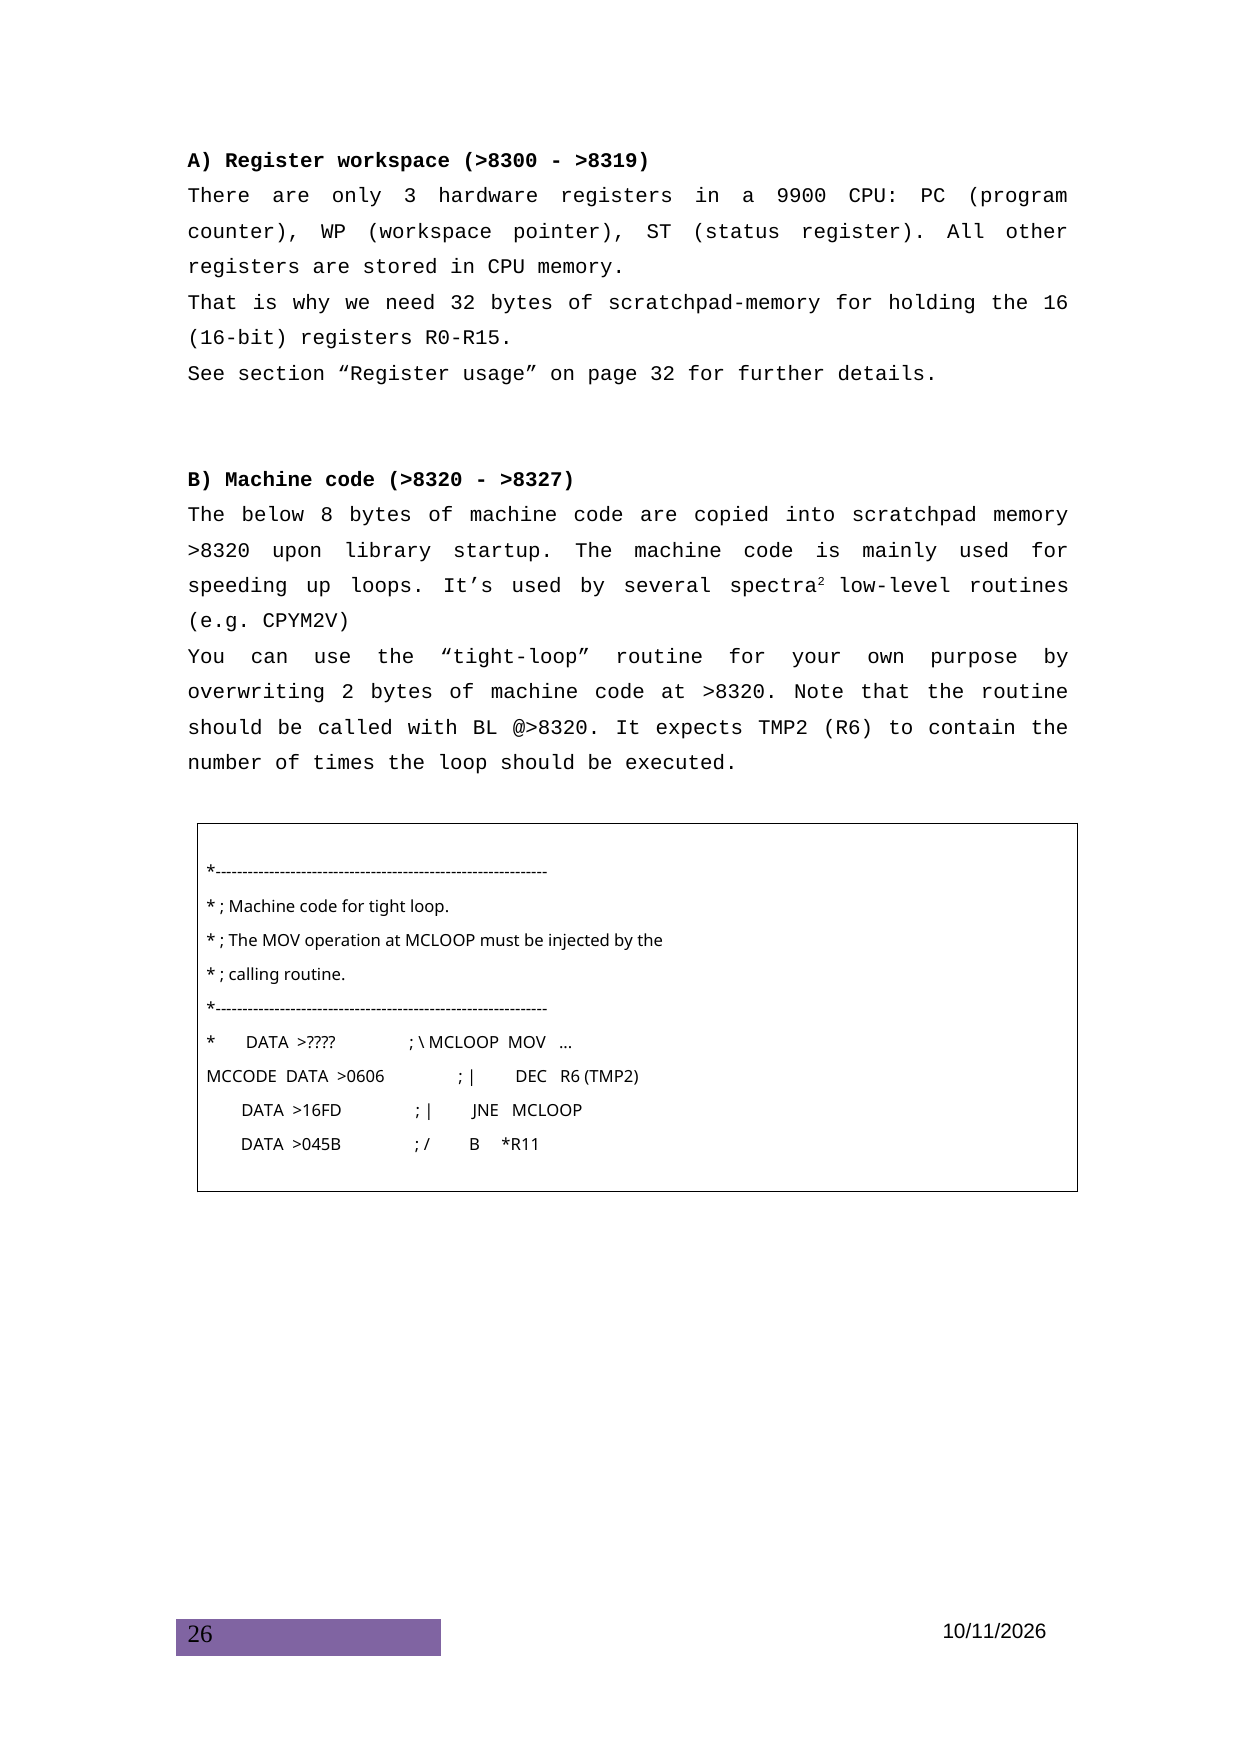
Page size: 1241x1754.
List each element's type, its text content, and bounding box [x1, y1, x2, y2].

text That is why we need 32 bytes of scratchpad-memory for holding the 16 (16-bit) registers R0-R15. [187, 292, 1069, 351]
text A) Register workspace (>8300 - >8319) [187, 150, 1069, 174]
text * ; Machine code for tight loop. [198, 891, 1077, 917]
text MCCODE DATA >0606 ; | DEC R6 (TMP2) [198, 1061, 1077, 1087]
text B) Machine code (>8320 - >8327) [187, 469, 1069, 492]
text * DATA >???? ; \ MCLOOP MOV ... [198, 1027, 1077, 1053]
text DATA >045B ; / B *R11 [198, 1129, 1077, 1155]
text *-------------------------------------------------------------- [198, 993, 1077, 1019]
text * ; The MOV operation at MCLOOP must be injected by the [198, 925, 1077, 951]
text You can use the “tight-loop” routine for your own purpose by overwriting 2 bytes of machine code at >8320. Note that the routine should be called with BL @>8320. It expects TMP2 (R6) to contain the number of times the loop should be executed. [187, 646, 1069, 776]
text * ; calling routine. [198, 959, 1077, 985]
text *-------------------------------------------------------------- [198, 857, 1077, 883]
text There are only 3 hardware registers in a 9900 CPU: PC (program counter), WP (workspace pointer), ST (status register). All other registers are stored in CPU memory. [187, 185, 1069, 280]
text DATA >16FD ; | JNE MCLOOP [198, 1095, 1077, 1121]
text See section “Register usage” on page 31 for further details. [187, 362, 1069, 386]
text The below 8 bytes of machine code are copied into scratchpad memory >8320 upon library startup. The machine code is mainly used for speeding up loops. It’s used by several spectra2 low-level routines (e.g. CPYM2V) [187, 504, 1069, 634]
